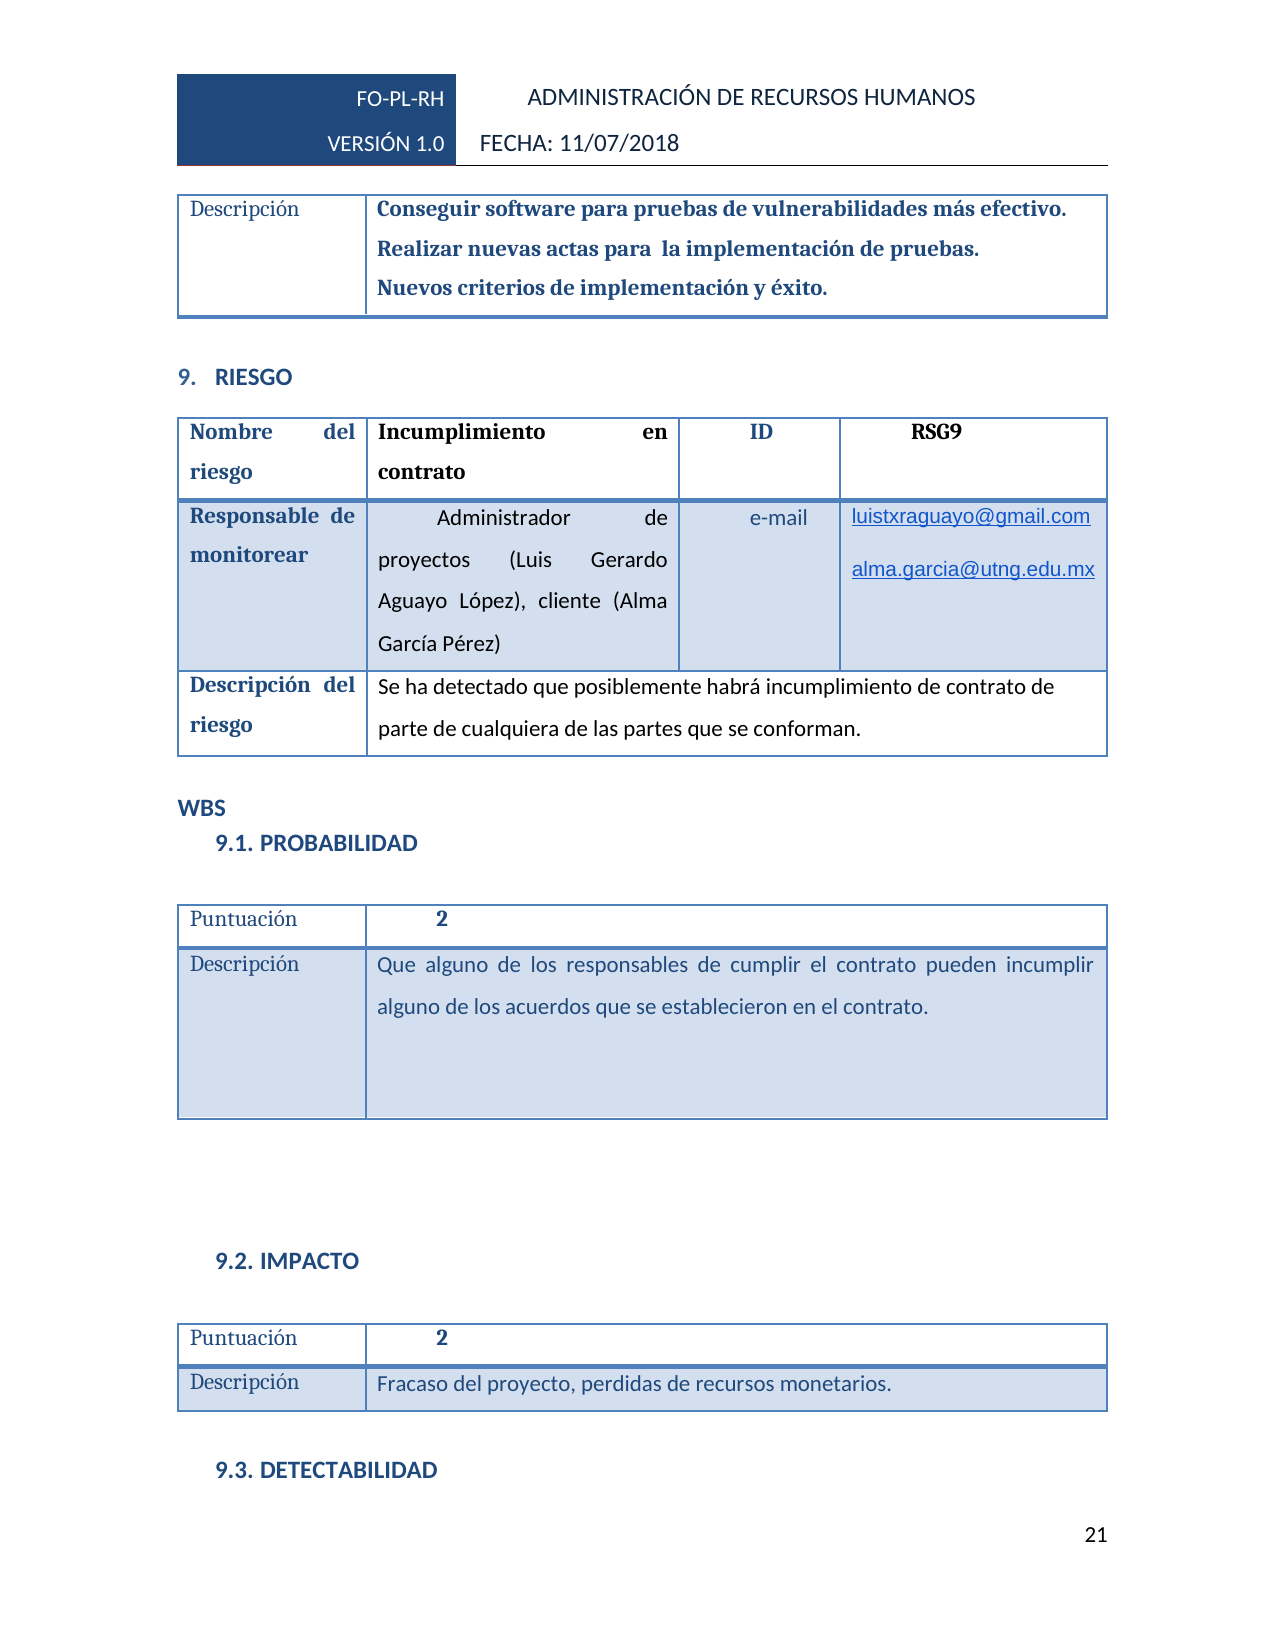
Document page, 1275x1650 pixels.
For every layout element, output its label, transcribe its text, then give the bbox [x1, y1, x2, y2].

table_header Puntuación [179, 1325, 365, 1364]
list DETECTABILIDAD [215, 1454, 1107, 1484]
table_cell Fracaso del proyecto, perdidas de recursos monetarios. [367, 1369, 1106, 1410]
table_cell Responsable de monitorear [179, 503, 366, 670]
table_header 2 [367, 906, 1106, 946]
table_cell Descripción del riesgo [179, 672, 366, 755]
table_cell Descripción [179, 950, 365, 1117]
table_cell e-mail [680, 503, 839, 670]
table_header Incumplimiento en contrato [368, 419, 678, 498]
table_cell Que alguno de los responsables de cumplir el contrato pueden incumplir alguno de los acuerdos que se establecieron en el contrato. [367, 950, 1106, 1117]
table_header RSG9 [841, 419, 1106, 498]
table_header Descripción [179, 196, 365, 314]
table_header Conseguir software para pruebas de vulnerabilidades más efectivo. Realizar nuevas actas para la implementación de pruebas. Nuevos criterios de implementación y éxito. [367, 196, 1106, 314]
list RIESGO [177, 361, 1107, 392]
list PROBABILIDAD [215, 827, 1107, 858]
list IMPACTO [215, 1245, 1107, 1276]
table_cell luistxraguayo@gmail.com alma.garcia@utng.edu.mx [841, 503, 1106, 670]
table_cell Administrador de proyectos (Luis Gerardo Aguayo López), cliente (Alma García Pérez) [368, 503, 678, 670]
table_header 2 [367, 1325, 1106, 1364]
table_cell Se ha detectado que posiblemente habrá incumplimiento de contrato de parte de cualquiera de las partes que se conforman. [368, 672, 1106, 755]
table_header Nombre del riesgo [179, 419, 366, 498]
table_header Puntuación [179, 906, 365, 946]
table_header ID [680, 419, 839, 498]
list WBS [177, 792, 1107, 823]
table_cell Descripción [179, 1369, 365, 1410]
